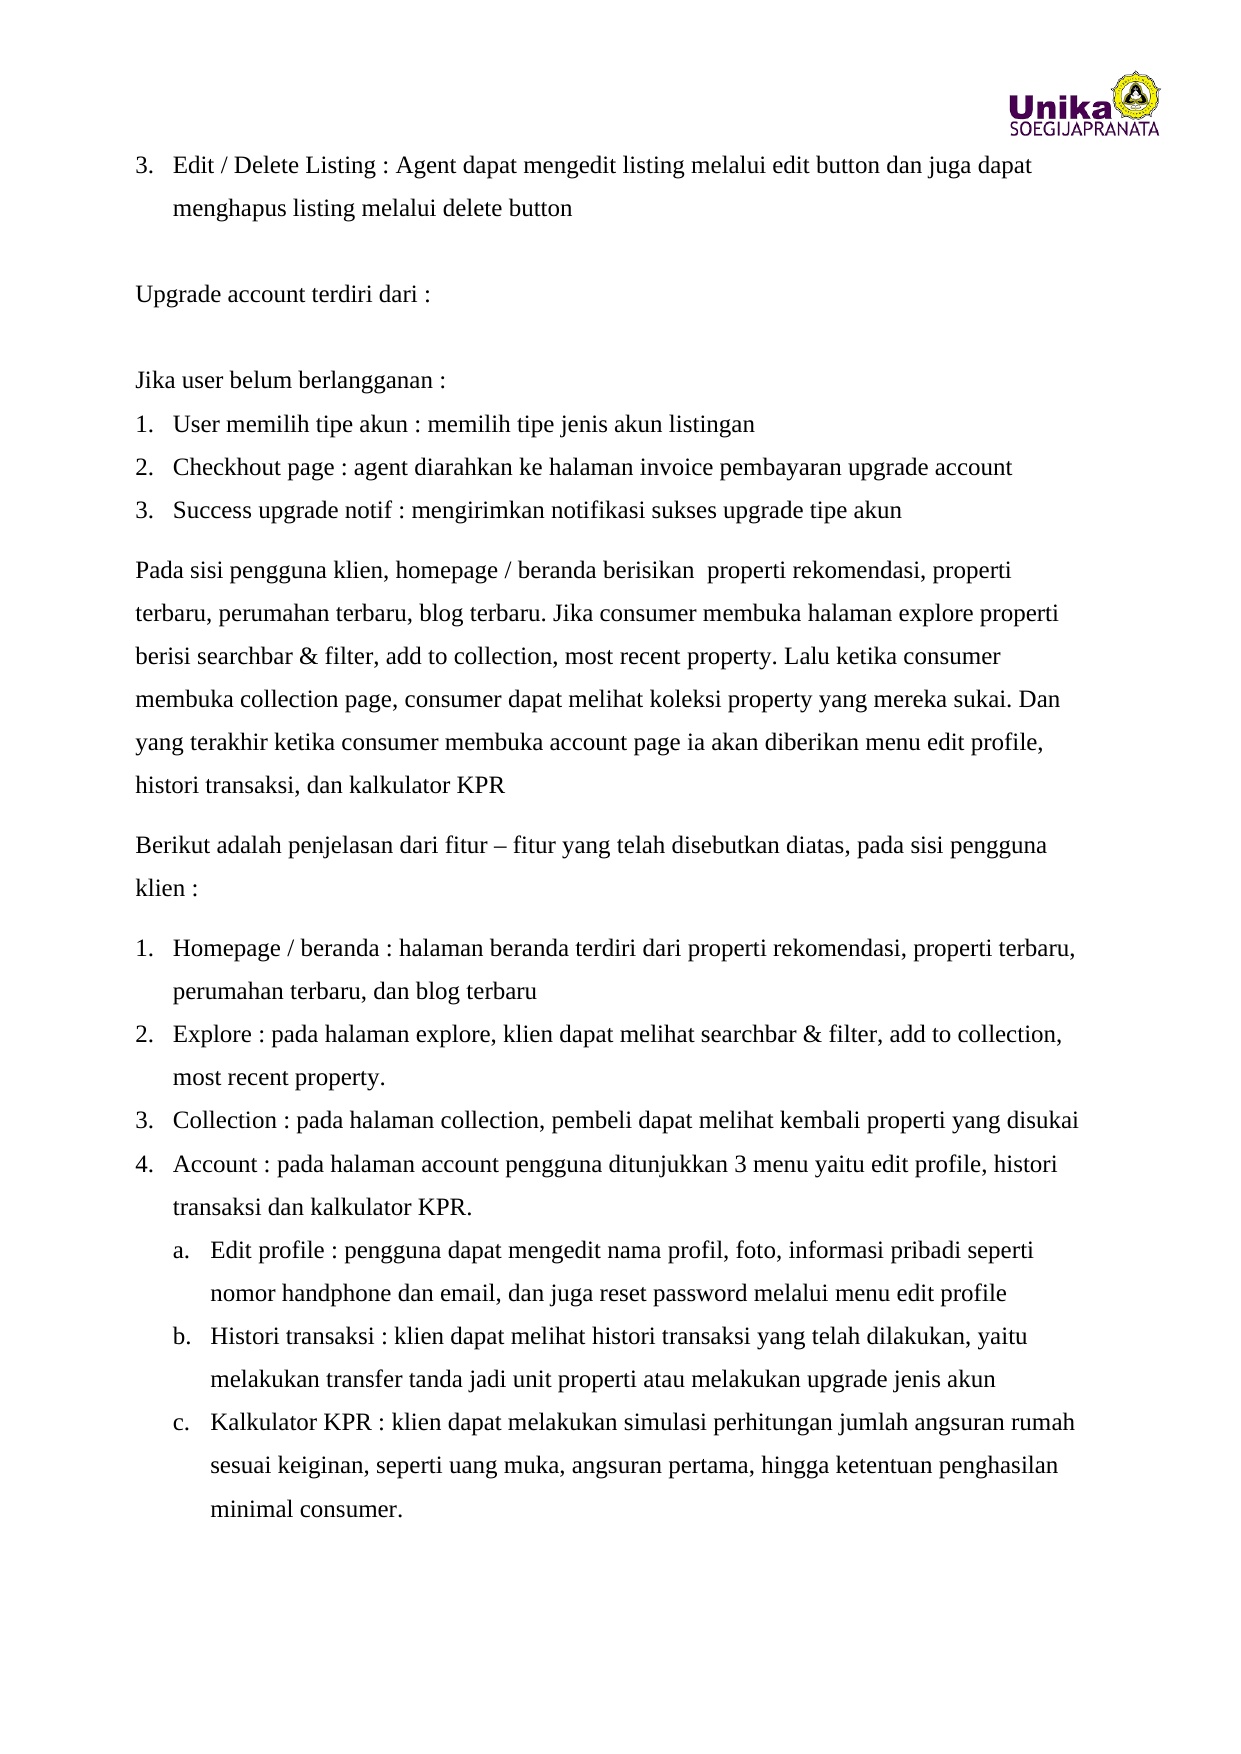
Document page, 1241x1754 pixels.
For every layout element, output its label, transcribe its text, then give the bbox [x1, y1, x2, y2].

list Collection : pada halaman collection, pembeli dapat melihat kembali properti yang disukai [135, 1106, 1090, 1134]
list Account : pada halaman account pengguna ditunjukkan 3 menu yaitu edit profile, histori transaksi dan kalkulator KPR. [135, 1149, 1090, 1221]
list User memilih tipe akun : memilih tipe jenis akun listingan [135, 409, 1090, 437]
text Berikut adalah penjelasan dari fitur – fitur yang telah disebutkan diatas, pada sisi pengguna klien : [135, 830, 1090, 902]
list Kalkulator KPR : klien dapat melakukan simulasi perhitungan jumlah angsuran rumah sesuai keiginan, seperti uang muka, angsuran pertama, hingga ketentuan penghasilan minimal consumer. [173, 1407, 1090, 1522]
list Upgrade account terdiri dari : [135, 279, 1090, 308]
list Success upgrade notif : mengirimkan notifikasi sukses upgrade tipe akun [135, 495, 1090, 524]
picture [978, 38, 1192, 166]
list Edit / Delete Listing : Agent dapat mengedit listing melalui edit button dan juga dapat menghapus listing melalui delete button [135, 150, 1090, 222]
list Checkhout page : agent diarahkan ke halaman invoice pembayaran upgrade account [135, 452, 1090, 481]
list Homepage / beranda : halaman beranda terdiri dari properti rekomendasi, properti terbaru, perumahan terbaru, dan blog terbaru [135, 933, 1090, 1005]
list Jika user belum berlangganan : [135, 366, 1090, 394]
list Histori transaksi : klien dapat melihat histori transaksi yang telah dilakukan, yaitu melakukan transfer tanda jadi unit properti atau melakukan upgrade jenis akun [173, 1321, 1090, 1393]
list Explore : pada halaman explore, klien dapat melihat searchbar & filter, add to collection, most recent property. [135, 1019, 1090, 1091]
list Edit profile : pengguna dapat mengedit nama profil, foto, informasi pribadi seperti nomor handphone dan email, dan juga reset password melalui menu edit profile [173, 1235, 1090, 1307]
text Pada sisi pengguna klien, homepage / beranda berisikan properti rekomendasi, properti terbaru, perumahan terbaru, blog terbaru. Jika consumer membuka halaman explore properti berisi searchbar & filter, add to collection, most recent property. Lalu ketika consumer membuka collection page, consumer dapat melihat koleksi property yang mereka sukai. Dan yang terakhir ketika consumer membuka account page ia akan diberikan menu edit profile, histori transaksi, dan kalkulator KPR [135, 555, 1090, 799]
